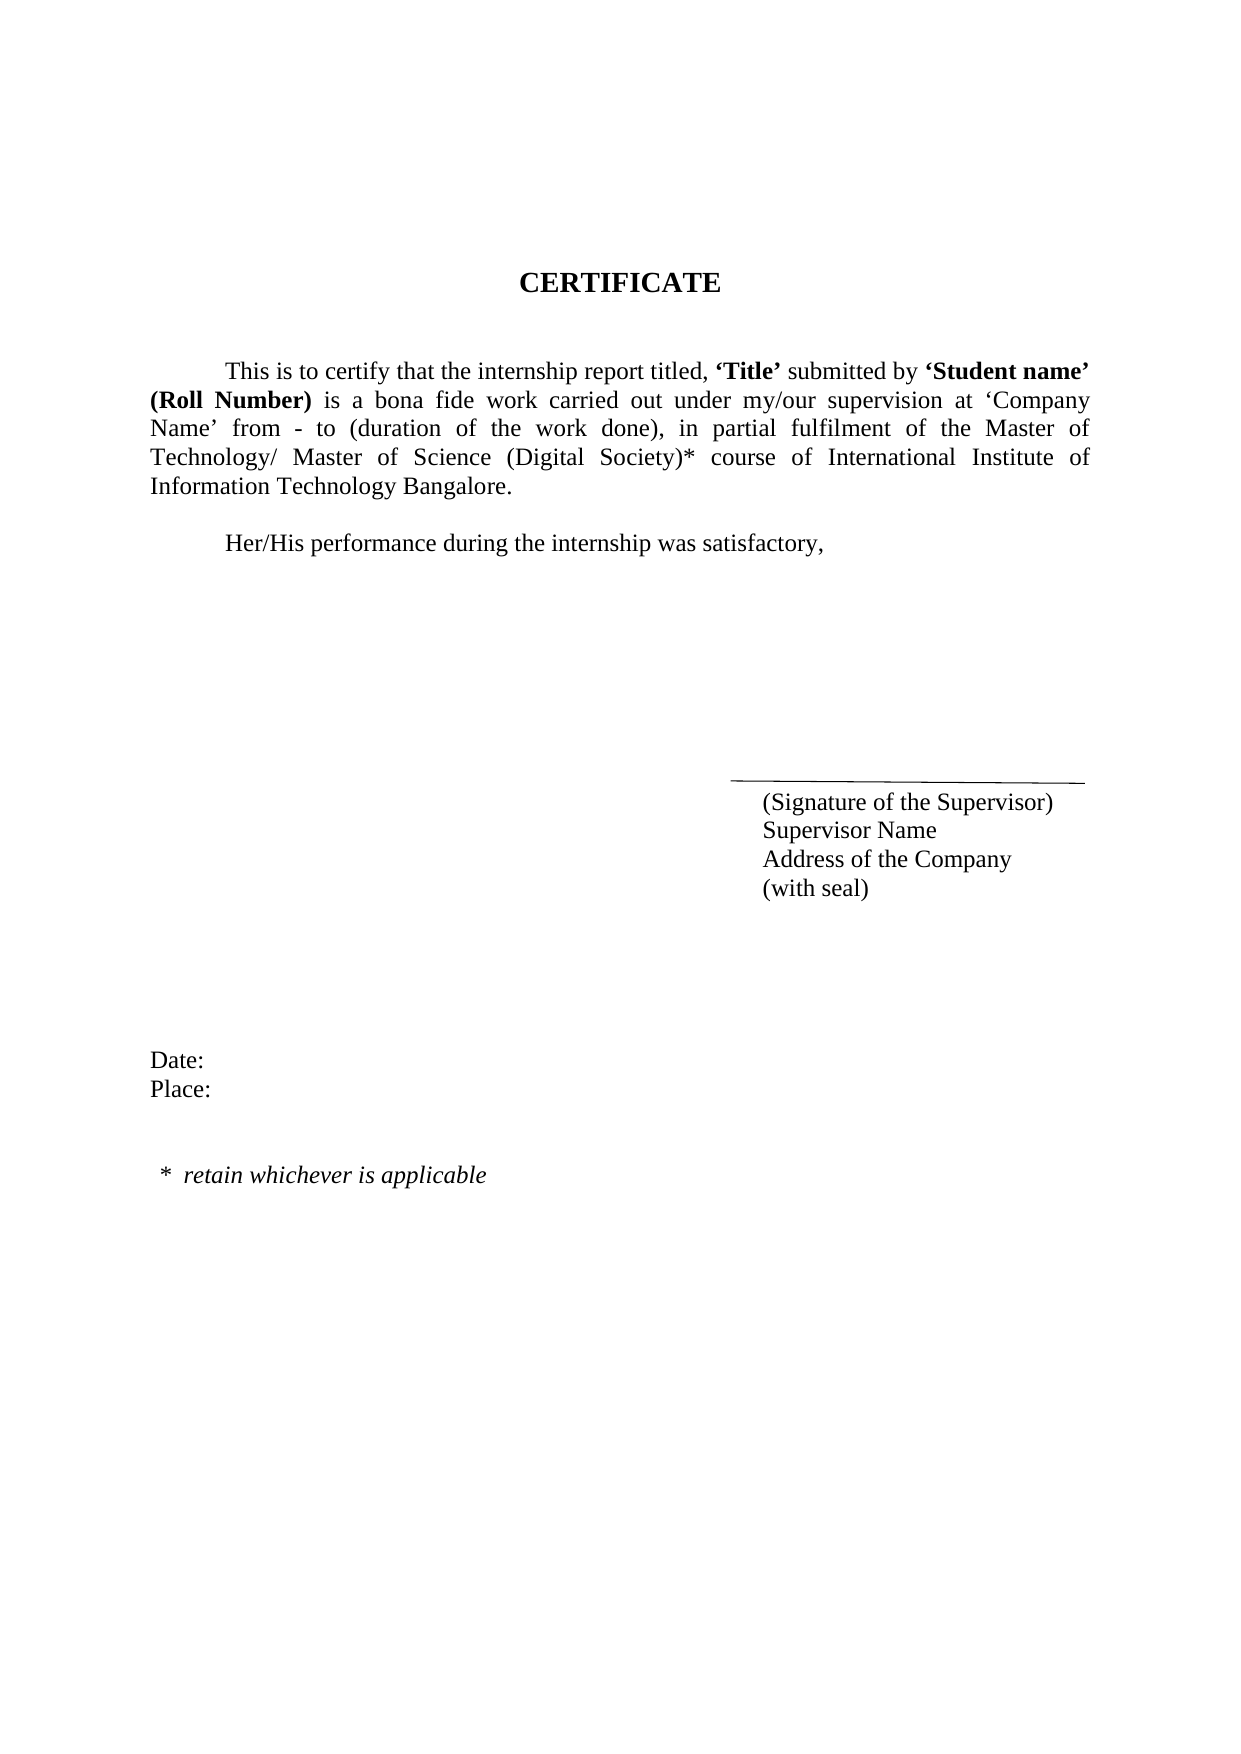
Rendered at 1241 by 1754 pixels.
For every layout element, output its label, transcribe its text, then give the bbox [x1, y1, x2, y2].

text -* retain whichever is applicable [150, 1160, 1090, 1189]
text (with seal) [150, 873, 1090, 902]
text Place: [150, 1074, 1090, 1103]
text Her/His performance during the internship was satisfactory, [150, 528, 1090, 557]
text (Signature of the Supervisor) [150, 787, 1090, 815]
text Address of the Company [150, 844, 1090, 873]
text Date: [150, 1045, 1090, 1074]
text This is to certify that the internship report titled, ‘Title’ submitted by ‘Student name’ (Roll Number) is a bona fide work carried out under my/our supervision at ‘Company Name’ from - to (duration of the work done), in partial fulfilment of the Master of Technology/ Master of Science (Digital Society)* course of International Institute of Information Technology Bangalore. [150, 356, 1090, 500]
text CERTIFICATE [150, 265, 1090, 298]
text Supervisor Name [150, 815, 1090, 844]
